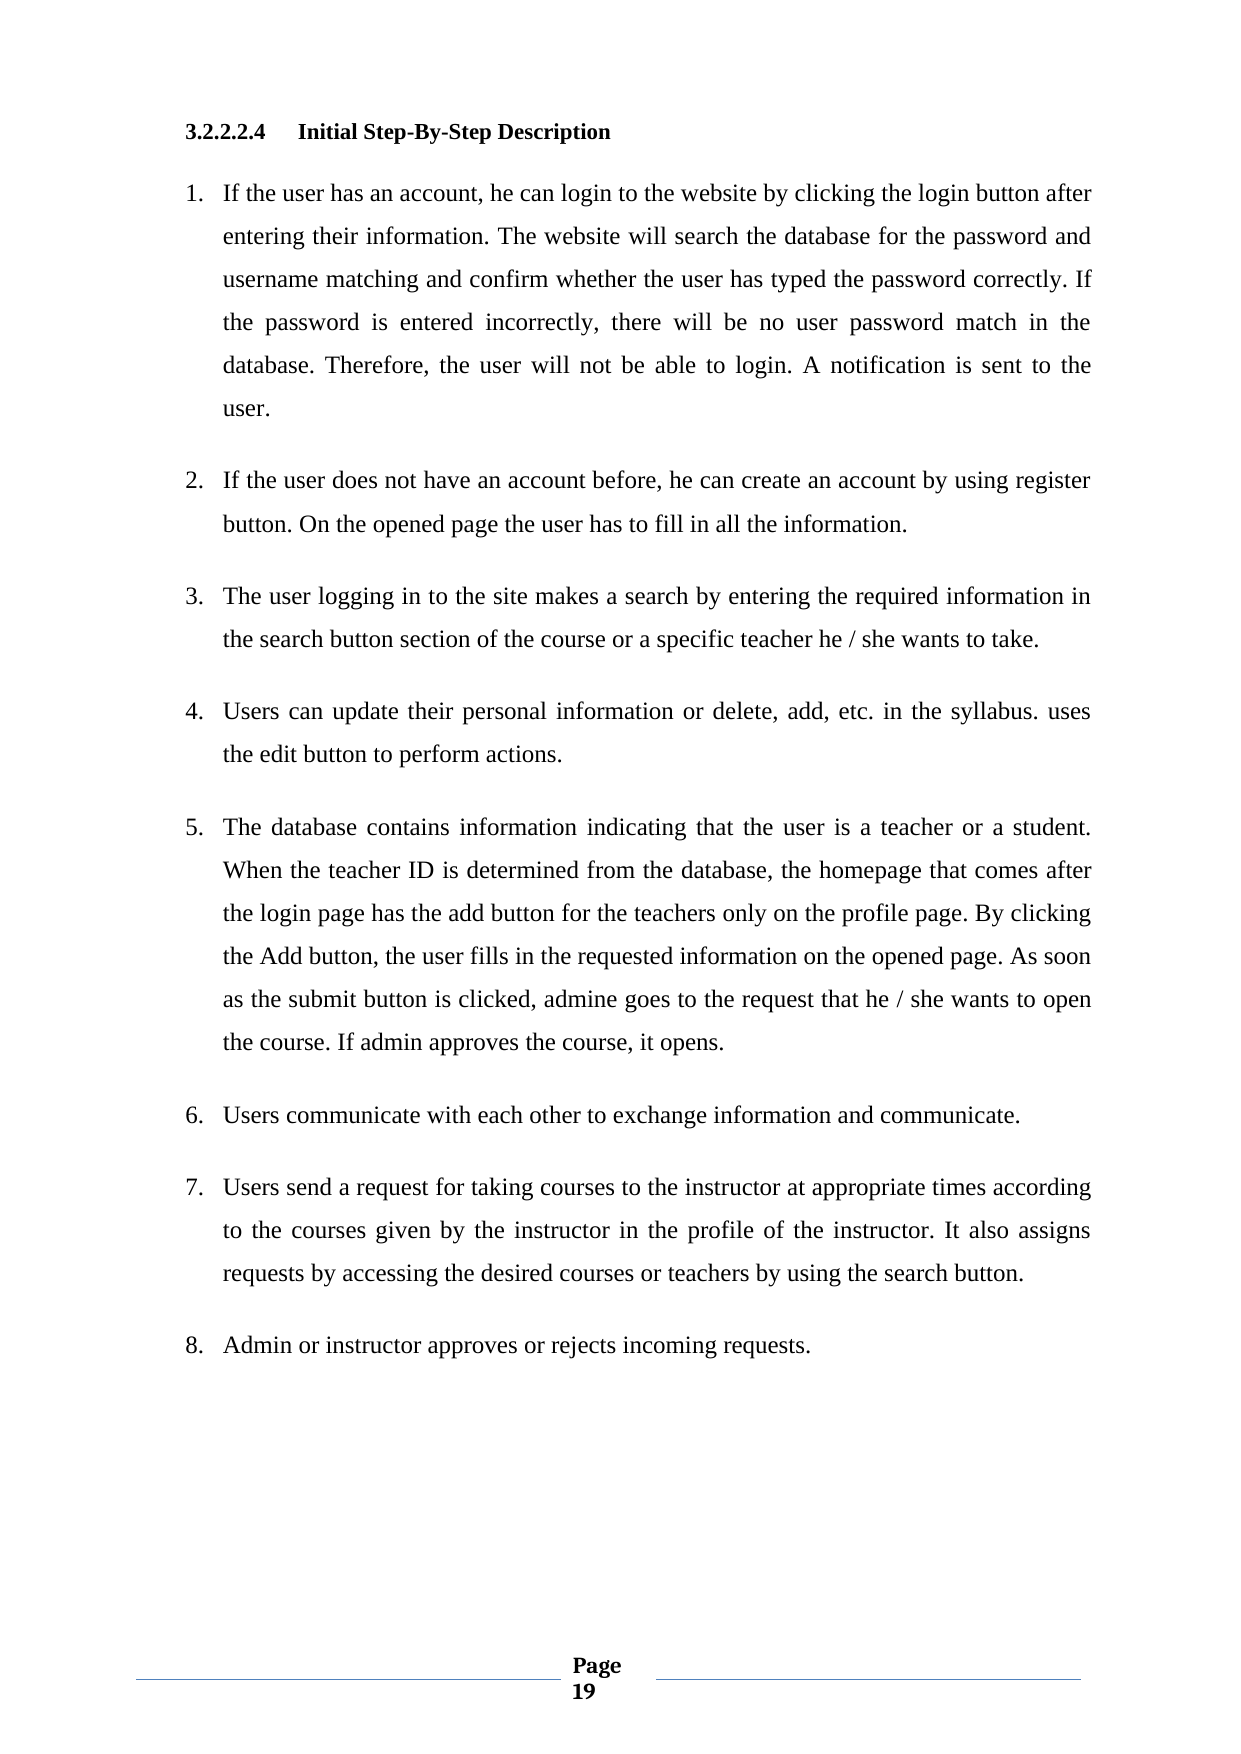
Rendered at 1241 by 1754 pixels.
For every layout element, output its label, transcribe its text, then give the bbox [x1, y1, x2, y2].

subtitle Initial Step-By-Step Description [185, 118, 1092, 144]
list Users can update their personal information or delete, add, etc. in the syllabus. uses the edit button to perform actions. [185, 696, 1092, 768]
list The user logging in to the site makes a search by entering the required information in the search button section of the course or a specific teacher he / she wants to take. [185, 581, 1092, 653]
list The database contains information indicating that the user is a teacher or a student. When the teacher ID is determined from the database, the homepage that comes after the login page has the add button for the teachers only on the profile page. By clicking the Add button, the user fills in the requested information on the opened page. As soon as the submit button is clicked, admine goes to the request that he / she wants to open the course. If admin approves the course, it opens. [185, 812, 1092, 1056]
list If the user does not have an account before, he can create an account by using register button. On the opened page the user has to fill in all the information. [185, 466, 1092, 537]
list Users send a request for taking courses to the instructor at appropriate times according to the courses given by the instructor in the profile of the instructor. It also assigns requests by accessing the desired courses or teachers by using the search button. [185, 1172, 1092, 1287]
list Users communicate with each other to exchange information and communicate. [185, 1100, 1092, 1128]
list Admin or instructor approves or rejects incoming requests. [185, 1331, 1092, 1359]
list If the user has an account, he can login to the website by clicking the login button after entering their information. The website will search the database for the password and username matching and confirm whether the user has typed the password correctly. If the password is entered incorrectly, there will be no user password match in the database. Therefore, the user will not be able to login. A notification is sent to the user. [185, 178, 1092, 422]
